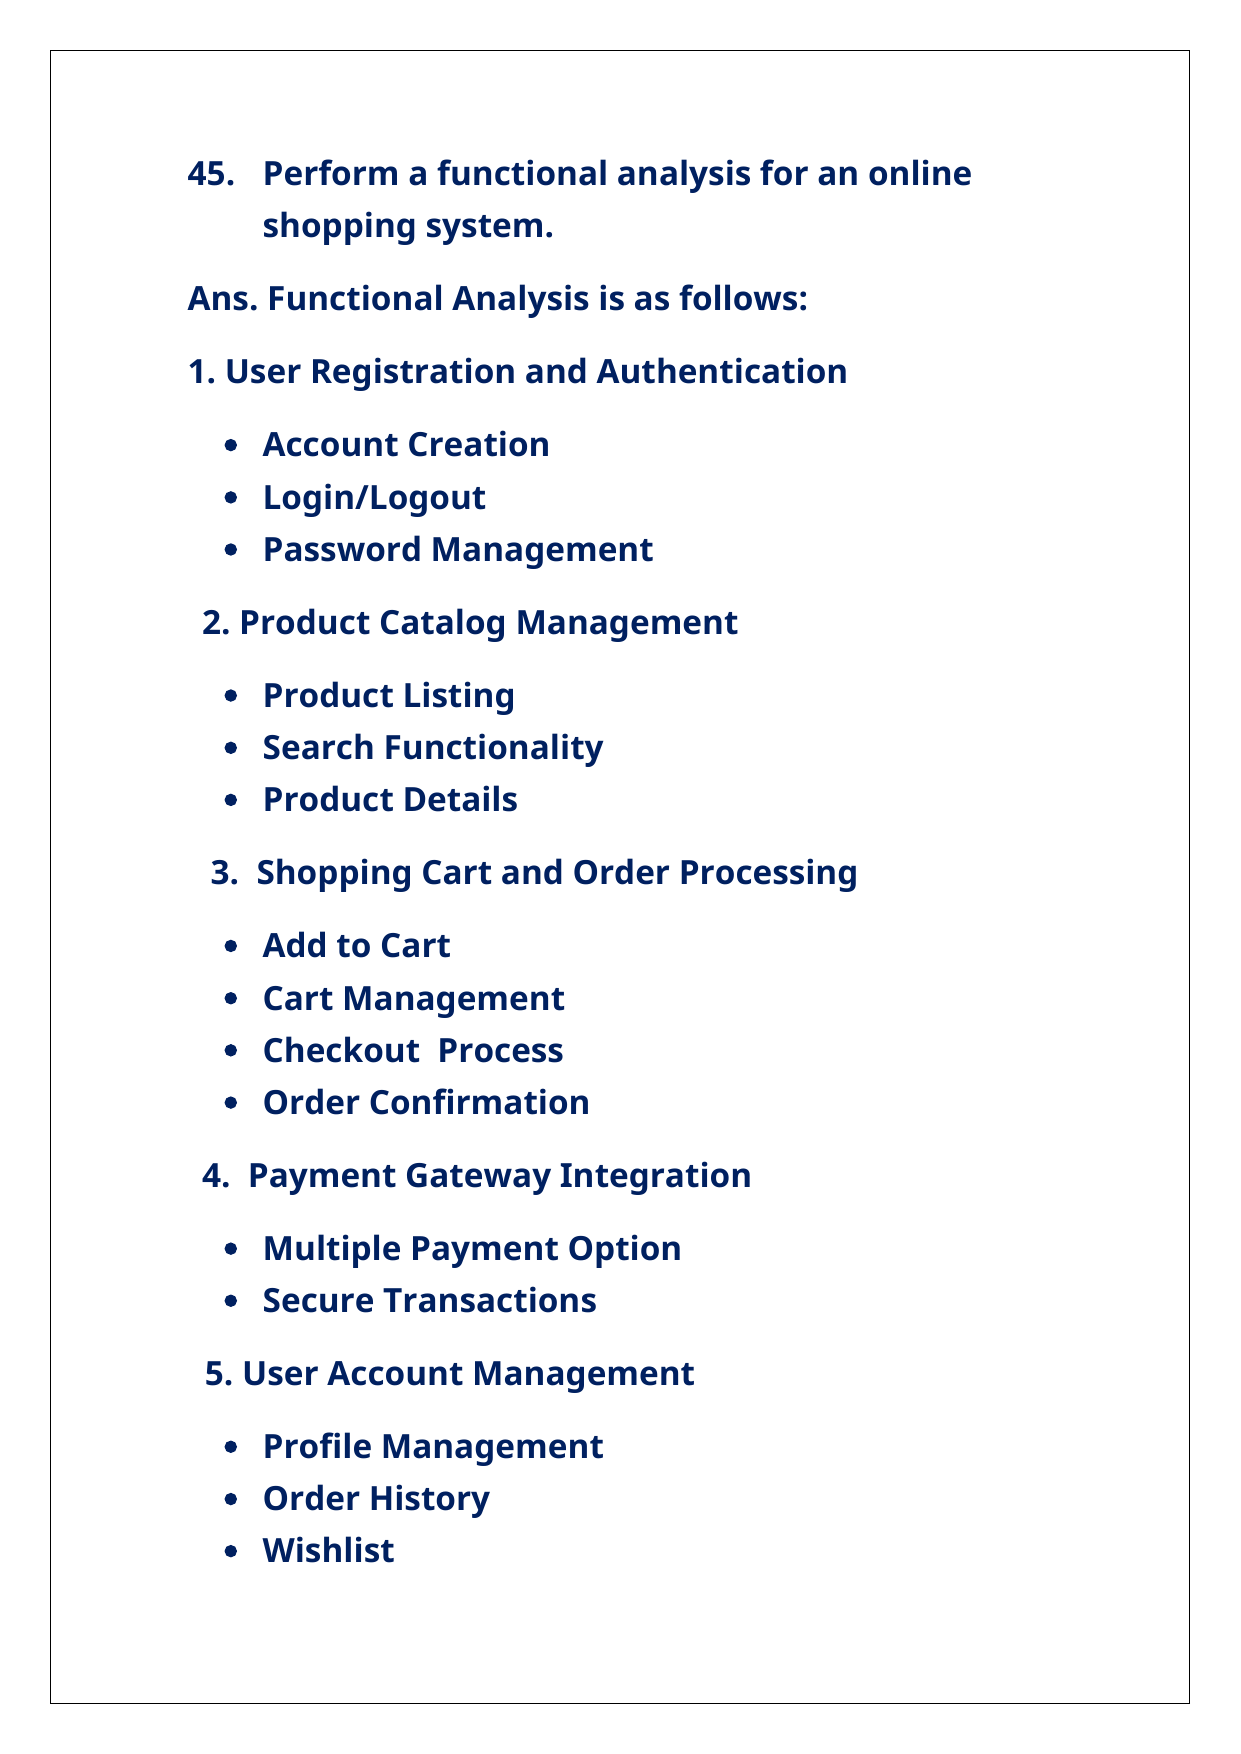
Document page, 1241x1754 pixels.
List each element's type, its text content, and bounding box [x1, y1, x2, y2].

list Product Listing [225, 672, 1090, 717]
list Cart Management [225, 974, 1090, 1020]
list Password Management [225, 526, 1090, 571]
list Perform a functional analysis for an online shopping system. [187, 150, 1090, 248]
text Ans. Functional Analysis is as follows: [187, 275, 1090, 321]
text 4. Payment Gateway Integration [150, 1152, 1090, 1197]
text 1. User Registration and Authentication [187, 348, 1090, 394]
list Product Details [225, 776, 1090, 821]
list Order Confirmation [225, 1079, 1090, 1124]
list Order History [225, 1475, 1090, 1521]
list Secure Transactions [225, 1277, 1090, 1322]
list Add to Cart [225, 922, 1090, 967]
list Profile Management [225, 1423, 1090, 1468]
list Multiple Payment Option [225, 1225, 1090, 1270]
list Checkout Process [225, 1026, 1090, 1072]
list Search Functionality [225, 724, 1090, 769]
text 3. Shopping Cart and Order Processing [150, 849, 1090, 894]
text 5. User Account Management [187, 1350, 1090, 1395]
list Wishlist [225, 1527, 1090, 1573]
text 2. Product Catalog Management [150, 599, 1090, 644]
list Account Creation [225, 421, 1090, 467]
list Login/Logout [225, 473, 1090, 519]
